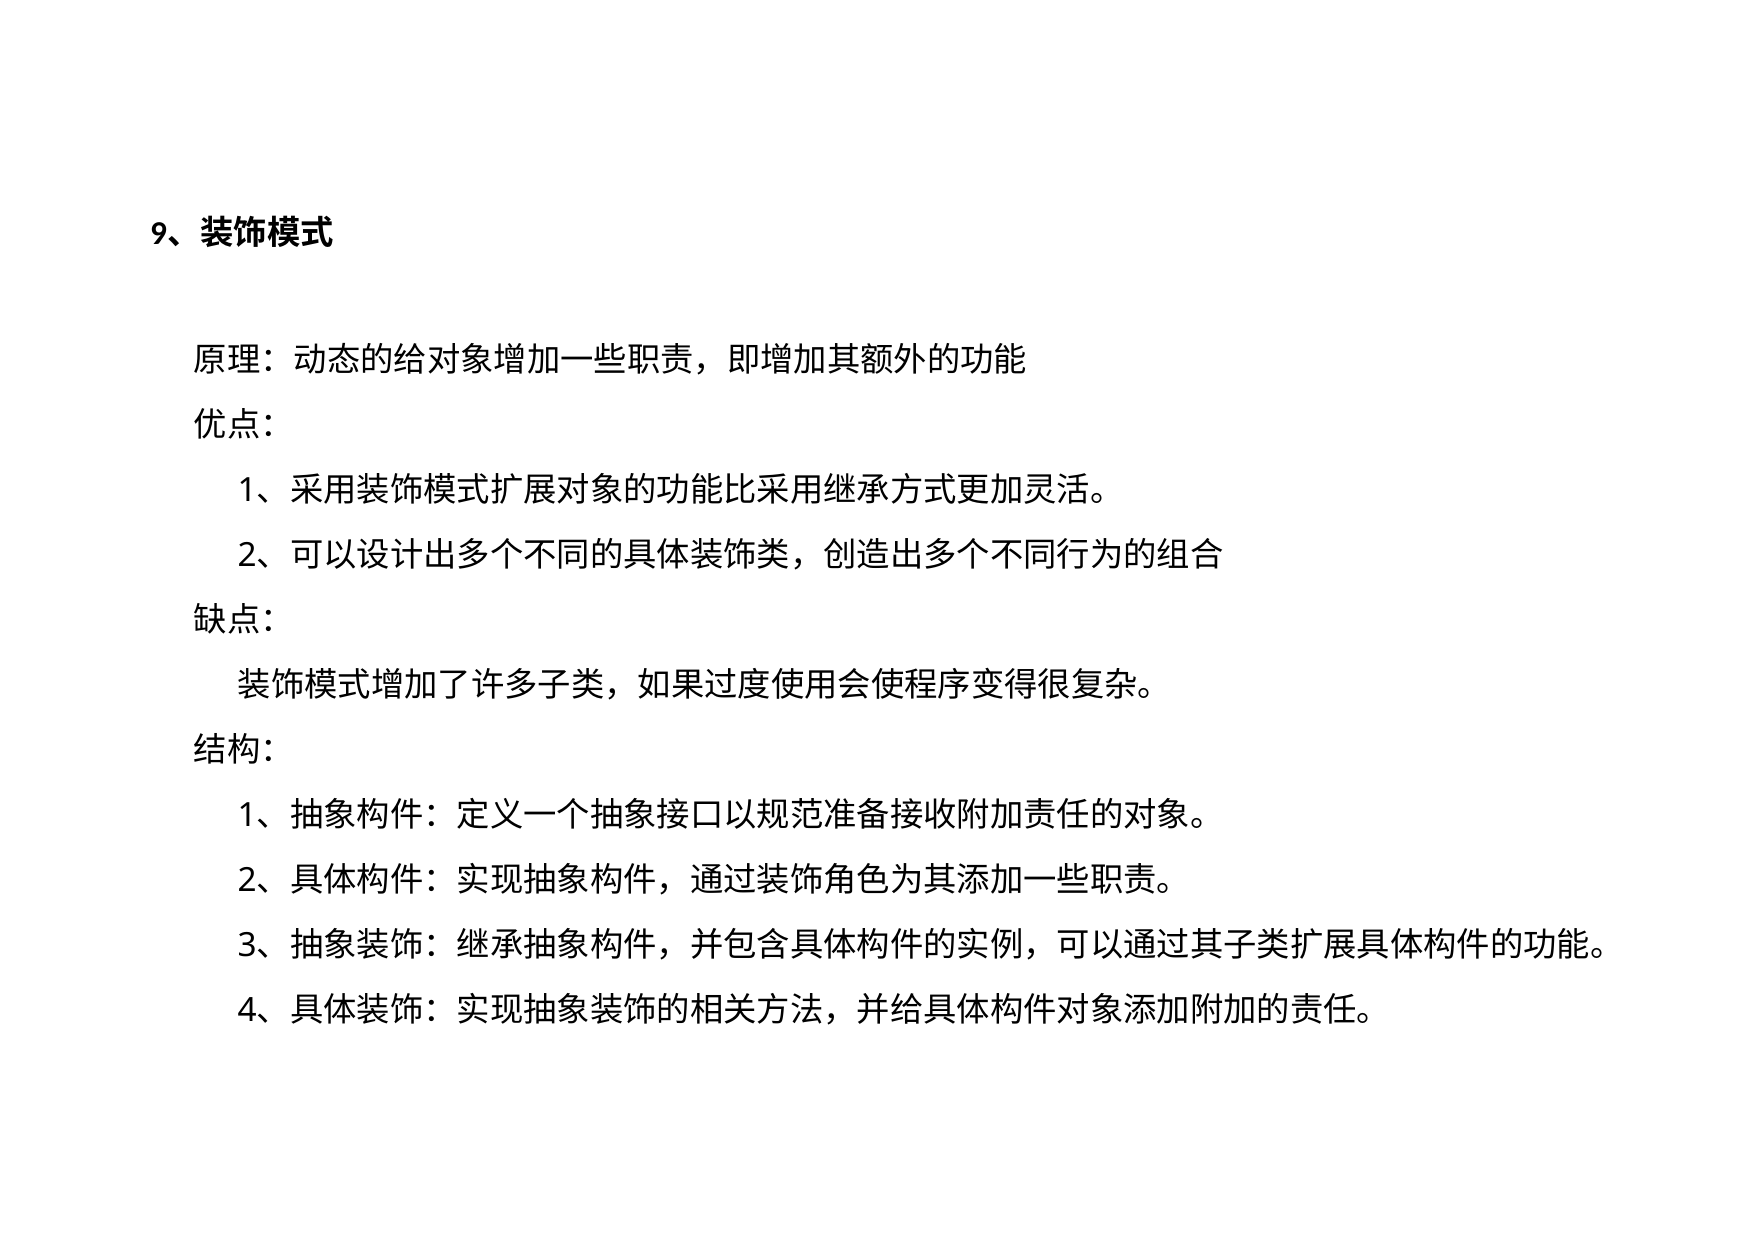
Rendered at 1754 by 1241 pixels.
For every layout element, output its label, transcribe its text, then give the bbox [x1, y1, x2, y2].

text 2、可以设计出多个不同的具体装饰类，创造出多个不同行为的组合 [194, 519, 1604, 584]
text 3、抽象装饰：继承抽象构件，并包含具体构件的实例，可以通过其子类扩展具体构件的功能。 [194, 909, 1604, 974]
text 1、采用装饰模式扩展对象的功能比采用继承方式更加灵活。 [194, 454, 1604, 519]
text 装饰模式增加了许多子类，如果过度使用会使程序变得很复杂。 [194, 649, 1604, 714]
text 缺点： [150, 584, 1604, 649]
text 结构： [150, 714, 1604, 779]
text 原理：动态的给对象增加一些职责，即增加其额外的功能 [150, 324, 1604, 389]
text 2、具体构件：实现抽象构件，通过装饰角色为其添加一些职责。 [194, 844, 1604, 909]
text 优点： [150, 389, 1604, 454]
text 4、具体装饰：实现抽象装饰的相关方法，并给具体构件对象添加附加的责任。 [194, 974, 1604, 1039]
subtitle 9、装饰模式 [150, 198, 1604, 263]
text 1、抽象构件：定义一个抽象接口以规范准备接收附加责任的对象。 [194, 779, 1604, 844]
